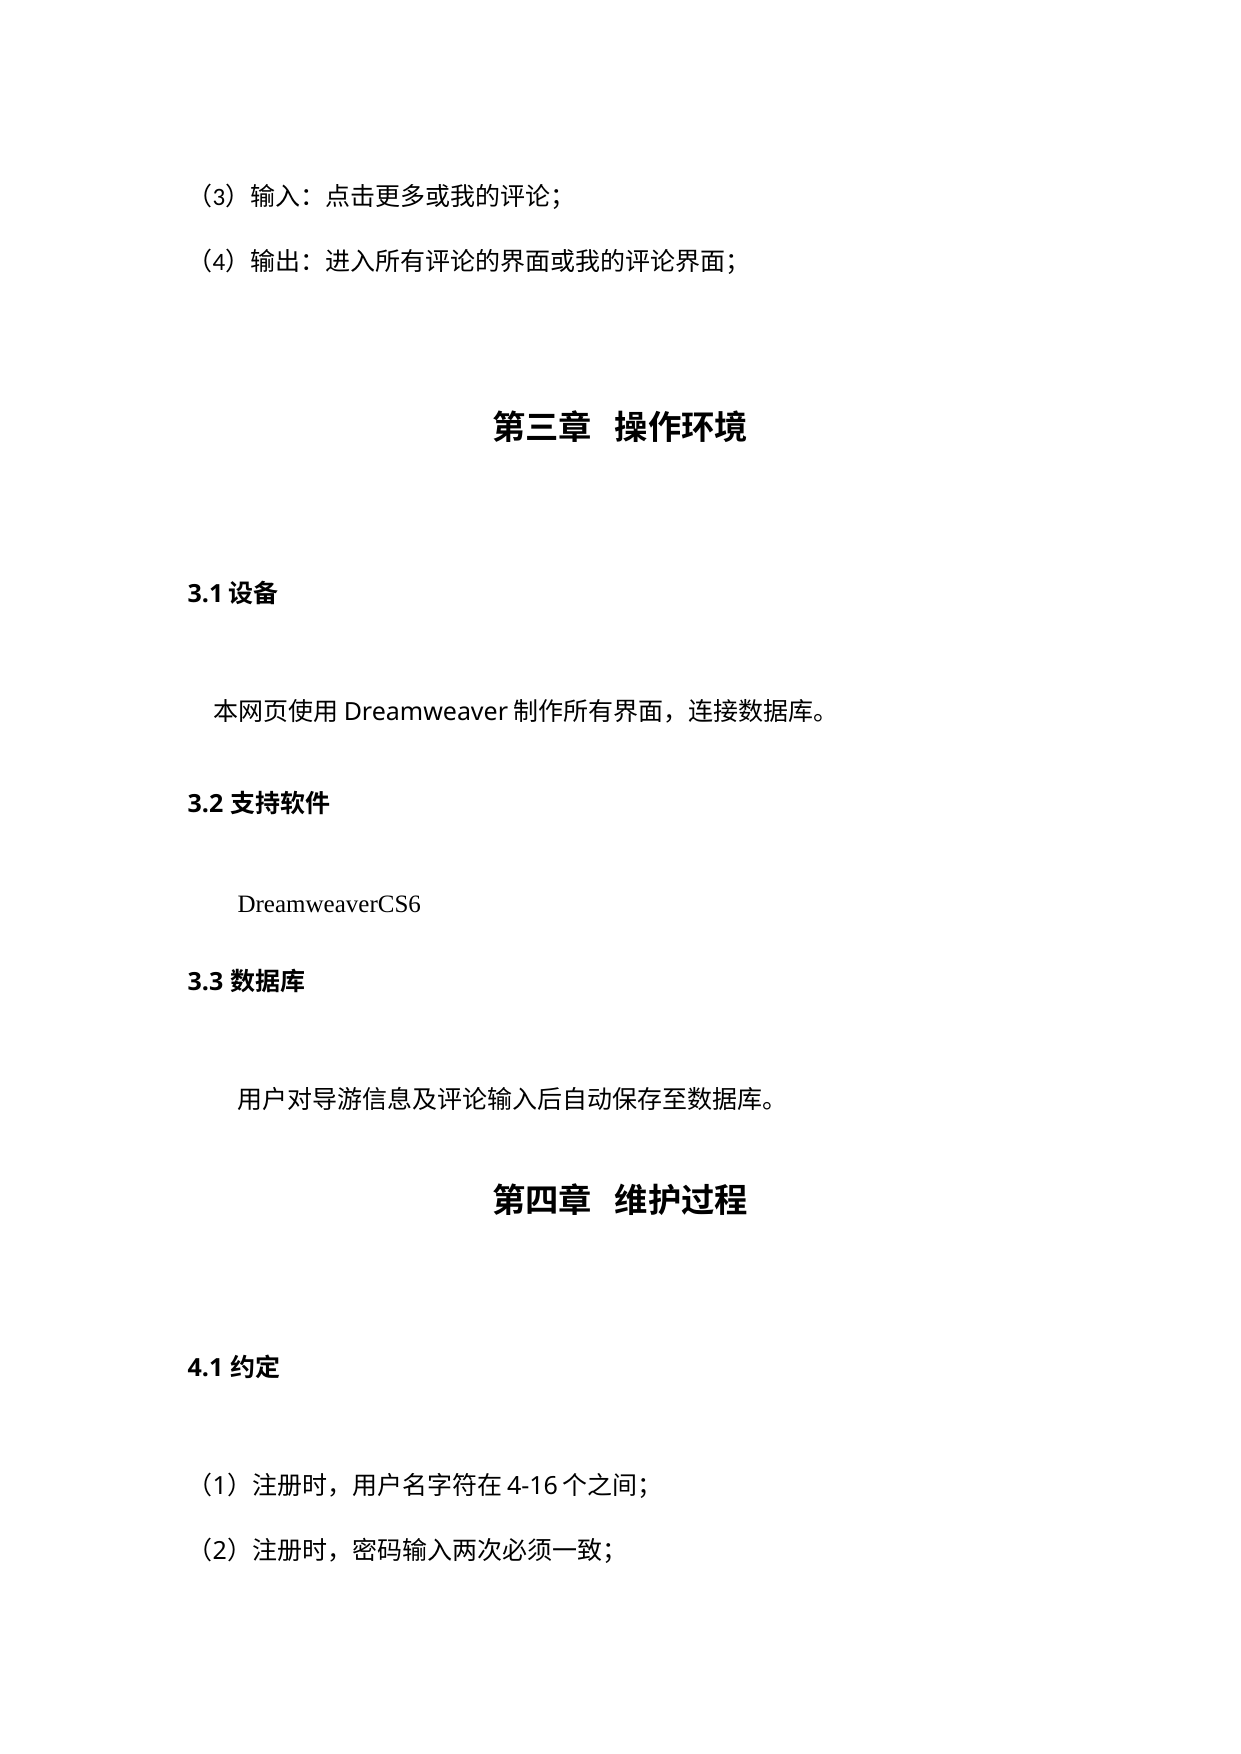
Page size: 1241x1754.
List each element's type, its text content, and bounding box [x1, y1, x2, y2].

subtitle 第四章 维护过程 [187, 1166, 1053, 1231]
subtitle 3.3 数据库 [187, 947, 1053, 1012]
text （3）输入：点击更多或我的评论； [187, 162, 1053, 227]
subtitle 3.1设备 [187, 559, 1053, 624]
text 用户对导游信息及评论输入后自动保存至数据库。 [187, 1065, 1053, 1130]
subtitle 3.2 支持软件 [187, 769, 1053, 834]
subtitle 4.1 约定 [187, 1333, 1053, 1398]
text （4）输出：进入所有评论的界面或我的评论界面； [187, 227, 1053, 292]
text 本网页使用Dreamweaver制作所有界面，连接数据库。 [187, 677, 1053, 742]
subtitle 第三章 操作环境 [187, 392, 1053, 457]
text DreamweaverCS6 [187, 888, 1053, 920]
text （1）注册时，用户名字符在4-16个之间； [187, 1451, 1053, 1516]
text （2）注册时，密码输入两次必须一致； [187, 1516, 1053, 1581]
